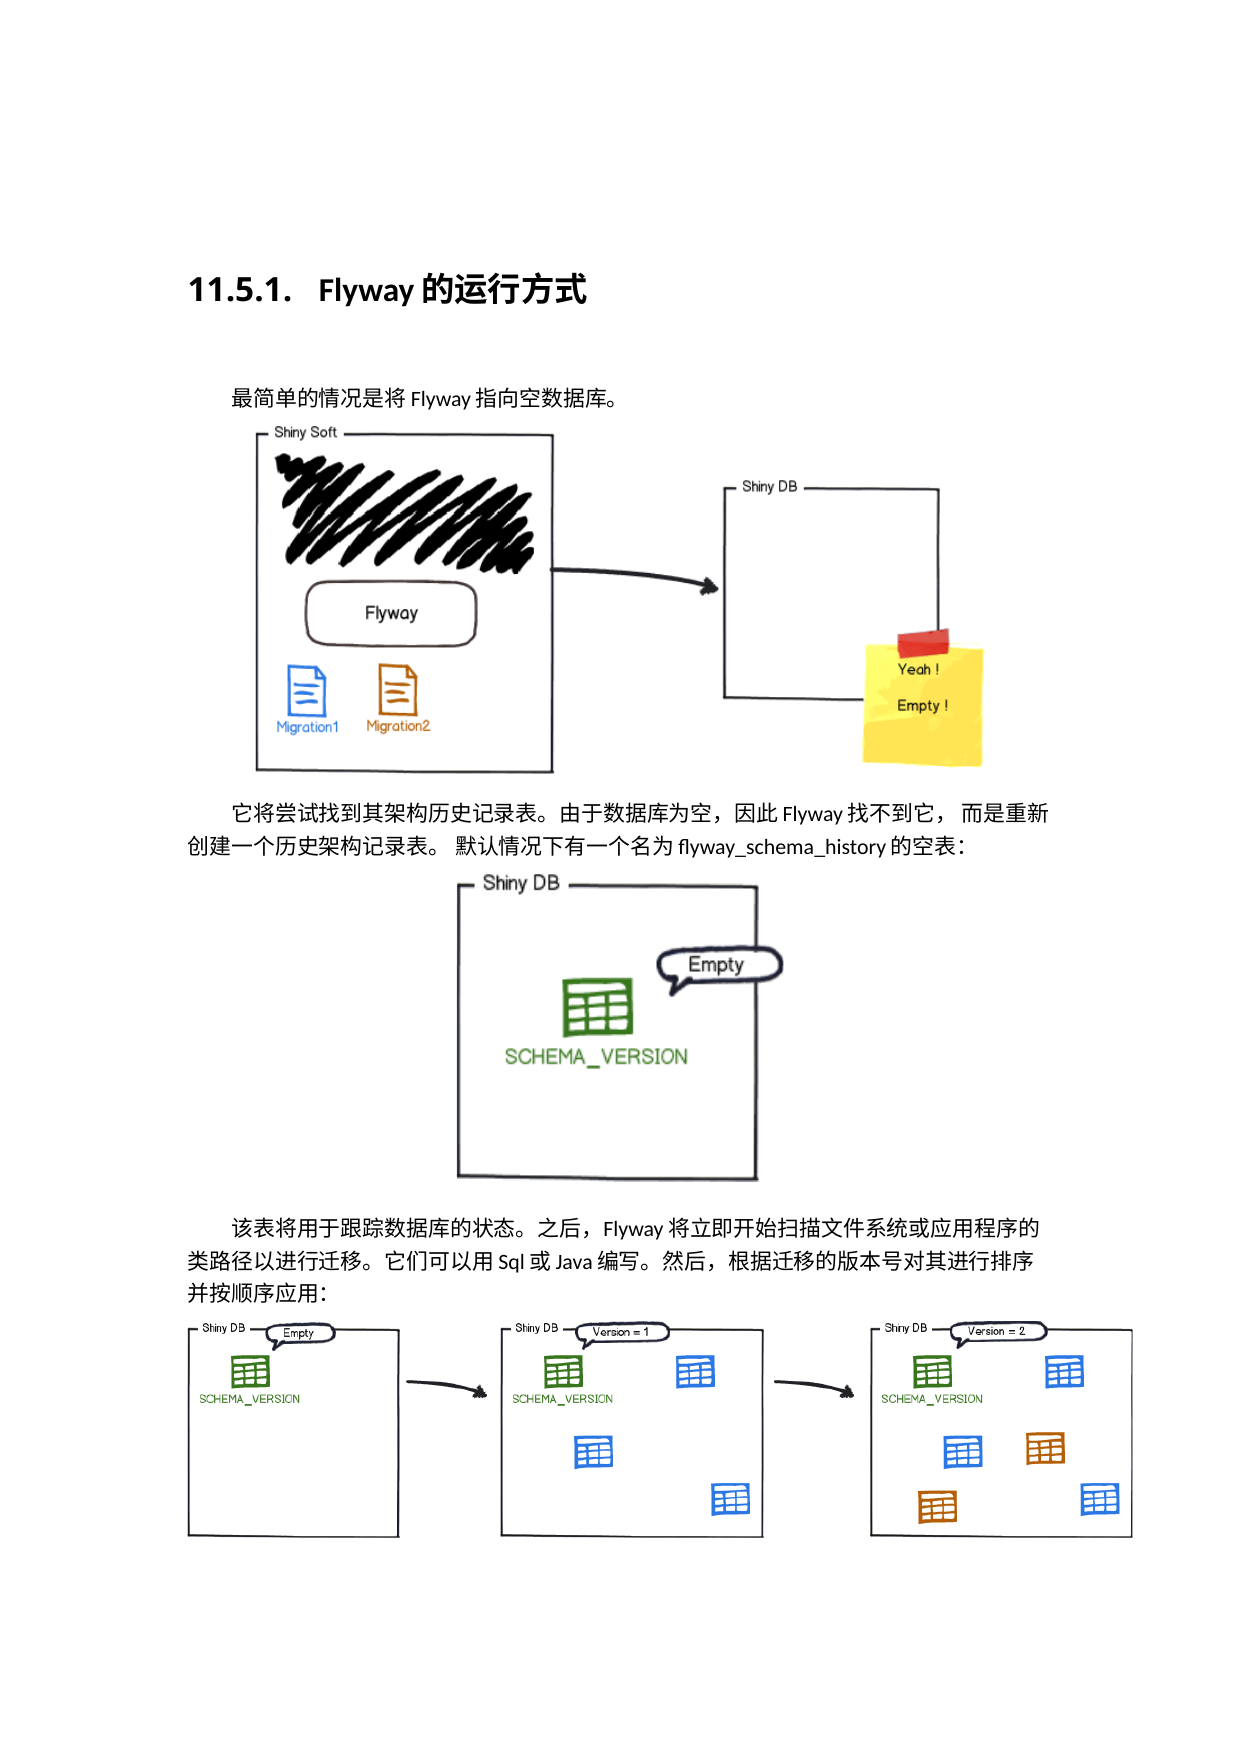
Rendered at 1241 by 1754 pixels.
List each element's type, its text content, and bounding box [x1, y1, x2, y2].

text 该表将用于跟踪数据库的状态。之后，Flyway将立即开始扫描文件系统或应用程序的类路径以进行迁移。它们可以用Sql或Java编写。然后，根据迁移的版本号对其进行排序并按顺序应用： [187, 1211, 1053, 1308]
picture [255, 426, 985, 774]
picture [187, 1321, 1133, 1538]
text 它将尝试找到其架构历史记录表。由于数据库为空，因此Flyway找不到它， 而是重新创建一个历史架构记录表。 默认情况下有一个名为flyway_schema_history的空表： [187, 796, 1053, 861]
text 最简单的情况是将Flyway指向空数据库。 [187, 381, 1053, 413]
picture [456, 873, 784, 1182]
subtitle Flyway的运行方式 [187, 254, 1053, 319]
